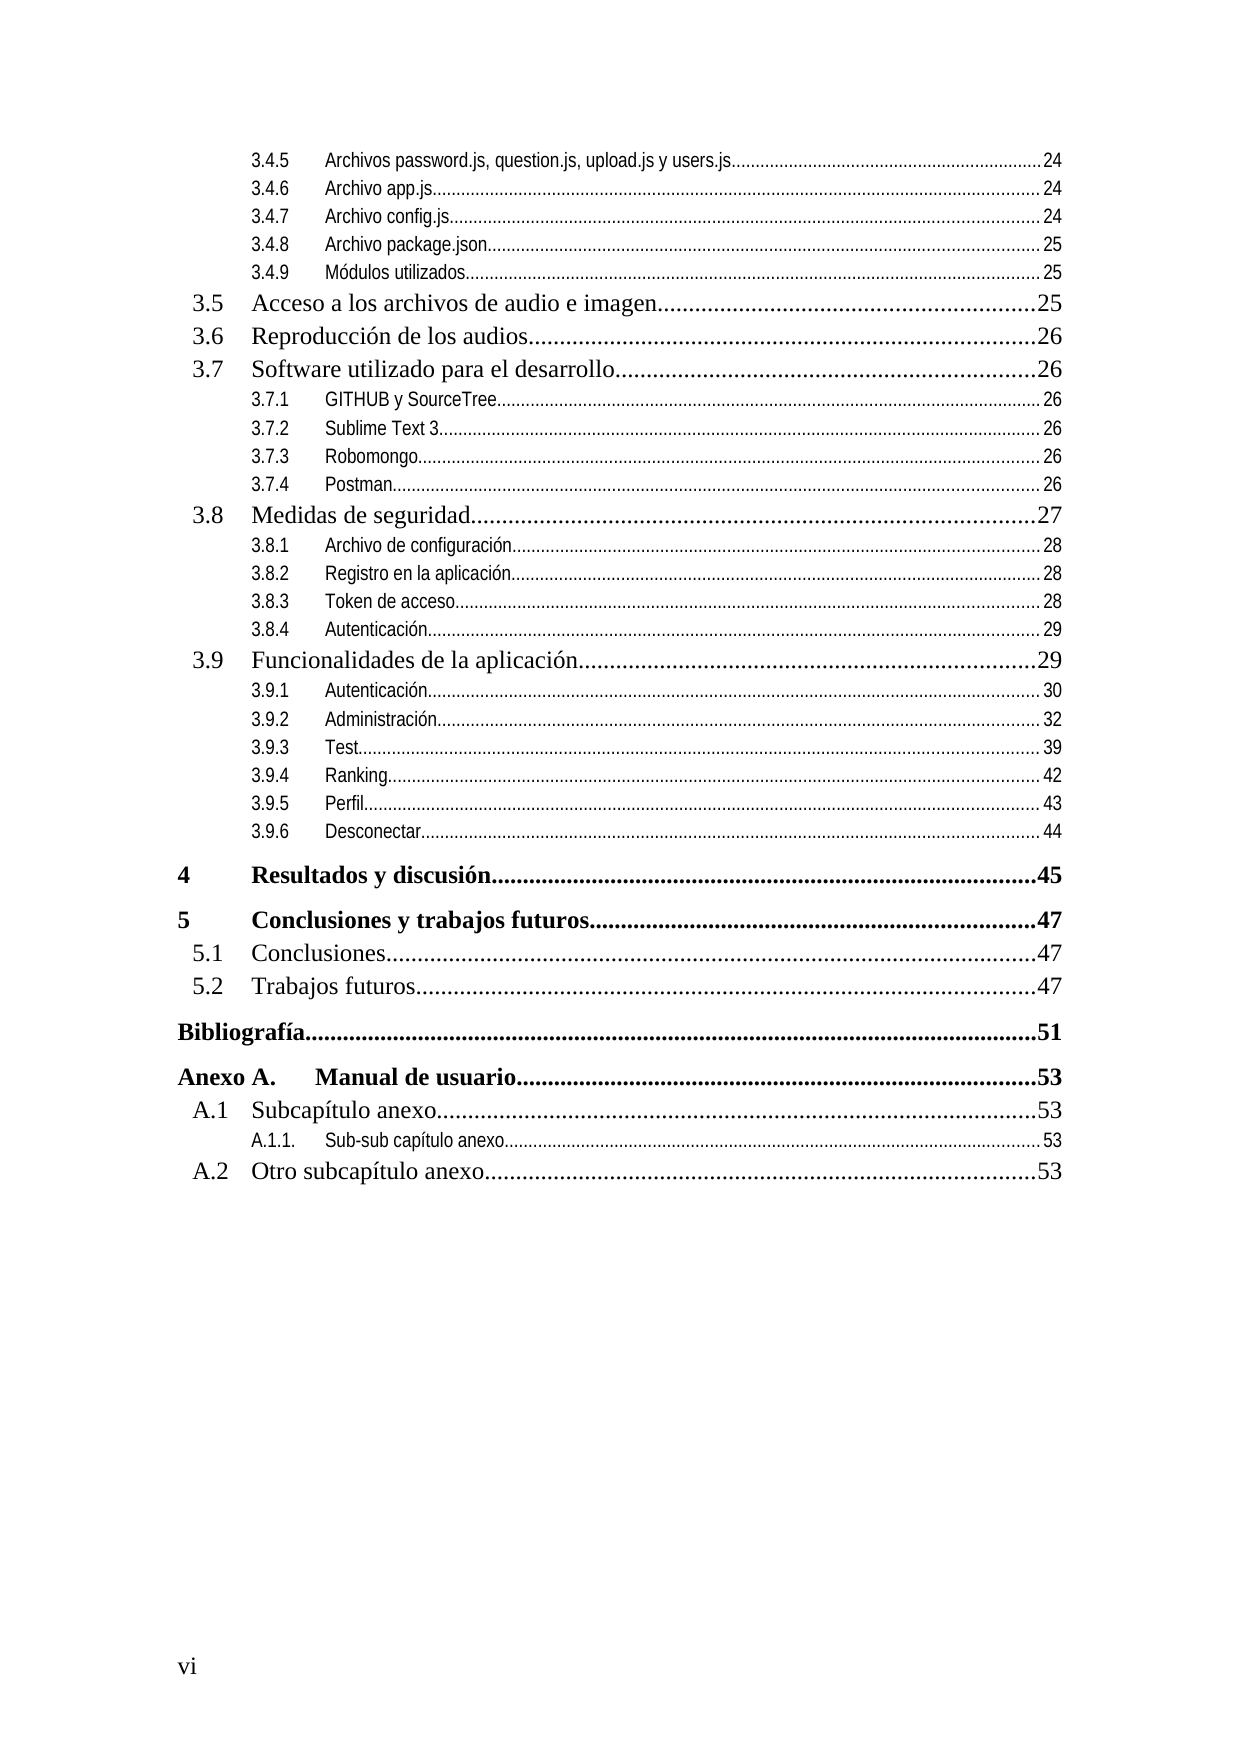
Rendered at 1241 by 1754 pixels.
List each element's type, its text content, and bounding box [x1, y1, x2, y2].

text A.1 Subcapítulo anexo 53 [192, 1095, 1122, 1124]
text 5.1 Conclusiones 47 [192, 938, 1122, 967]
text 3.6 Reproducción de los audios 26 [192, 321, 1122, 350]
text 3.7 Software utilizado para el desarrollo 26 [192, 354, 1122, 383]
text 3.7.4 Postman 26 [251, 472, 1122, 496]
text 3.4.5 Archivos password.js, question.js, upload.js y users.js 24 [251, 148, 1122, 172]
text 3.7.2 Sublime Text 3 26 [251, 416, 1122, 439]
text 3.4.6 Archivo app.js 24 [251, 176, 1122, 200]
text Bibliografía 51 [177, 1017, 1122, 1046]
text 3.9.6 Desconectar 44 [251, 819, 1122, 843]
text 3.8.1 Archivo de configuración 28 [251, 533, 1122, 557]
text 3.5 Acceso a los archivos de audio e imagen 25 [192, 288, 1122, 317]
text 3.7.3 Robomongo 26 [251, 444, 1122, 468]
text 3.9.5 Perfil 43 [251, 791, 1122, 815]
text 5.2 Trabajos futuros 47 [192, 971, 1122, 1000]
text 3.4.8 Archivo package.json 25 [251, 232, 1122, 256]
text 3.8.2 Registro en la aplicación 28 [251, 561, 1122, 585]
text 3.8.4 Autenticación 29 [251, 617, 1122, 641]
text Anexo A. Manual de usuario 53 [177, 1062, 1122, 1091]
text 3.8.3 Token de acceso 28 [251, 589, 1122, 613]
text 4 Resultados y discusión 45 [177, 860, 1122, 888]
text 3.8 Medidas de seguridad 27 [192, 500, 1122, 529]
text 3.9.1 Autenticación 30 [251, 678, 1122, 702]
text A.1.1. Sub-sub capítulo anexo 53 [251, 1128, 1122, 1152]
text 3.7.1 GITHUB y SourceTree 26 [251, 387, 1122, 411]
text 3.9.4 Ranking 42 [251, 763, 1122, 787]
text 3.4.9 Módulos utilizados 25 [251, 260, 1122, 284]
text A.2 Otro subcapítulo anexo 53 [192, 1156, 1122, 1185]
text 5 Conclusiones y trabajos futuros 47 [177, 905, 1122, 934]
text 3.9 Funcionalidades de la aplicación 29 [192, 645, 1122, 674]
text 3.4.7 Archivo config.js 24 [251, 204, 1122, 228]
text 3.9.2 Administración 32 [251, 707, 1122, 731]
text 3.9.3 Test 39 [251, 735, 1122, 759]
